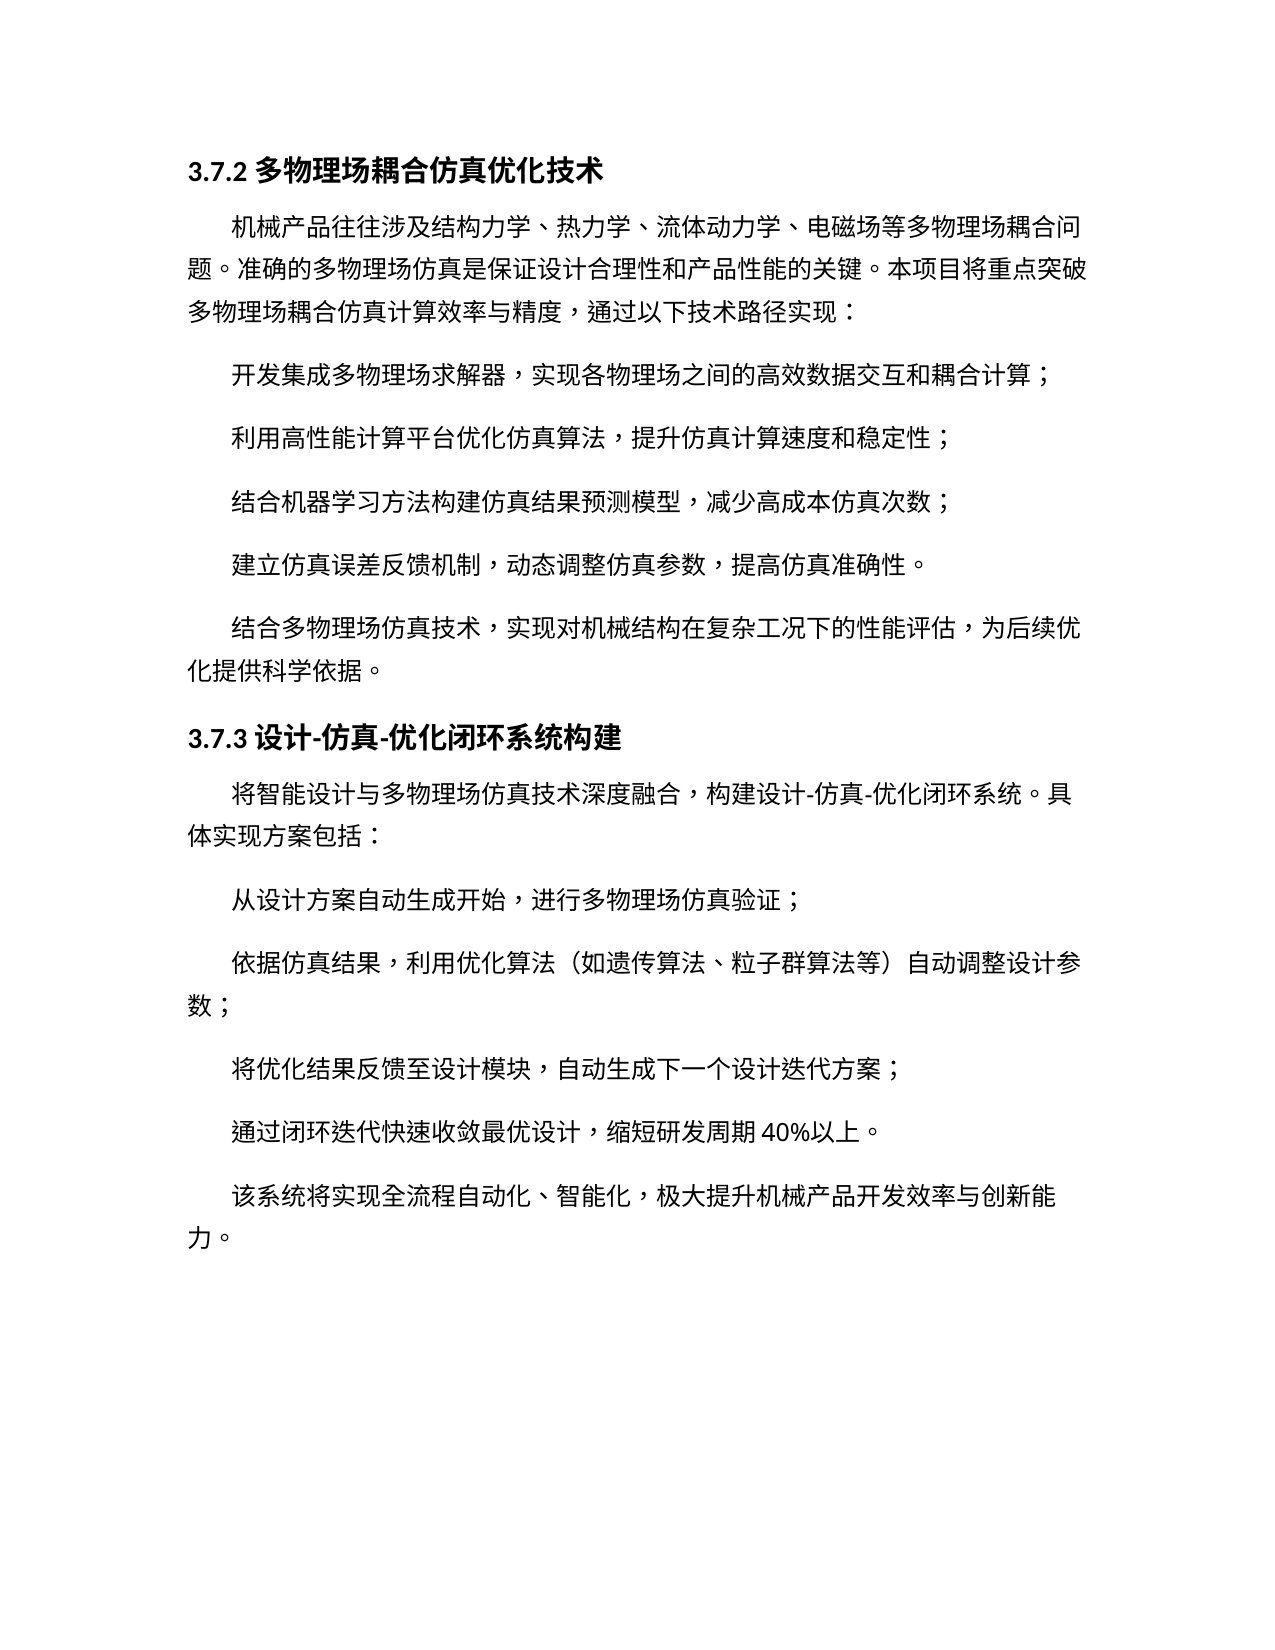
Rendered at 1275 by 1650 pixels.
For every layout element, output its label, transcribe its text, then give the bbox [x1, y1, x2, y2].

text 结合多物理场仿真技术，实现对机械结构在复杂工况下的性能评估，为后续优化提供科学依据。 [187, 611, 1087, 688]
text 建立仿真误差反馈机制，动态调整仿真参数，提高仿真准确性。 [187, 548, 1087, 582]
text 将优化结果反馈至设计模块，自动生成下一个设计迭代方案； [187, 1051, 1087, 1086]
text 开发集成多物理场求解器，实现各物理场之间的高效数据交互和耦合计算； [187, 358, 1087, 392]
text 将智能设计与多物理场仿真技术深度融合，构建设计-仿真-优化闭环系统。具体实现方案包括： [187, 776, 1087, 853]
text 依据仿真结果，利用优化算法（如遗传算法、粒子群算法等）自动调整设计参数； [187, 946, 1087, 1022]
text 通过闭环迭代快速收敛最优设计，缩短研发周期40%以上。 [187, 1115, 1087, 1149]
text 机械产品往往涉及结构力学、热力学、流体动力学、电磁场等多物理场耦合问题。准确的多物理场仿真是保证设计合理性和产品性能的关键。本项目将重点突破多物理场耦合仿真计算效率与精度，通过以下技术路径实现： [187, 209, 1087, 328]
text 结合机器学习方法构建仿真结果预测模型，减少高成本仿真次数； [187, 484, 1087, 518]
text 该系统将实现全流程自动化、智能化，极大提升机械产品开发效率与创新能力。 [187, 1178, 1087, 1255]
text 利用高性能计算平台优化仿真算法，提升仿真计算速度和稳定性； [187, 421, 1087, 455]
subtitle 3.7.3 设计-仿真-优化闭环系统构建 [187, 717, 1087, 757]
text 从设计方案自动生成开始，进行多物理场仿真验证； [187, 882, 1087, 916]
subtitle 3.7.2 多物理场耦合仿真优化技术 [187, 150, 1087, 190]
